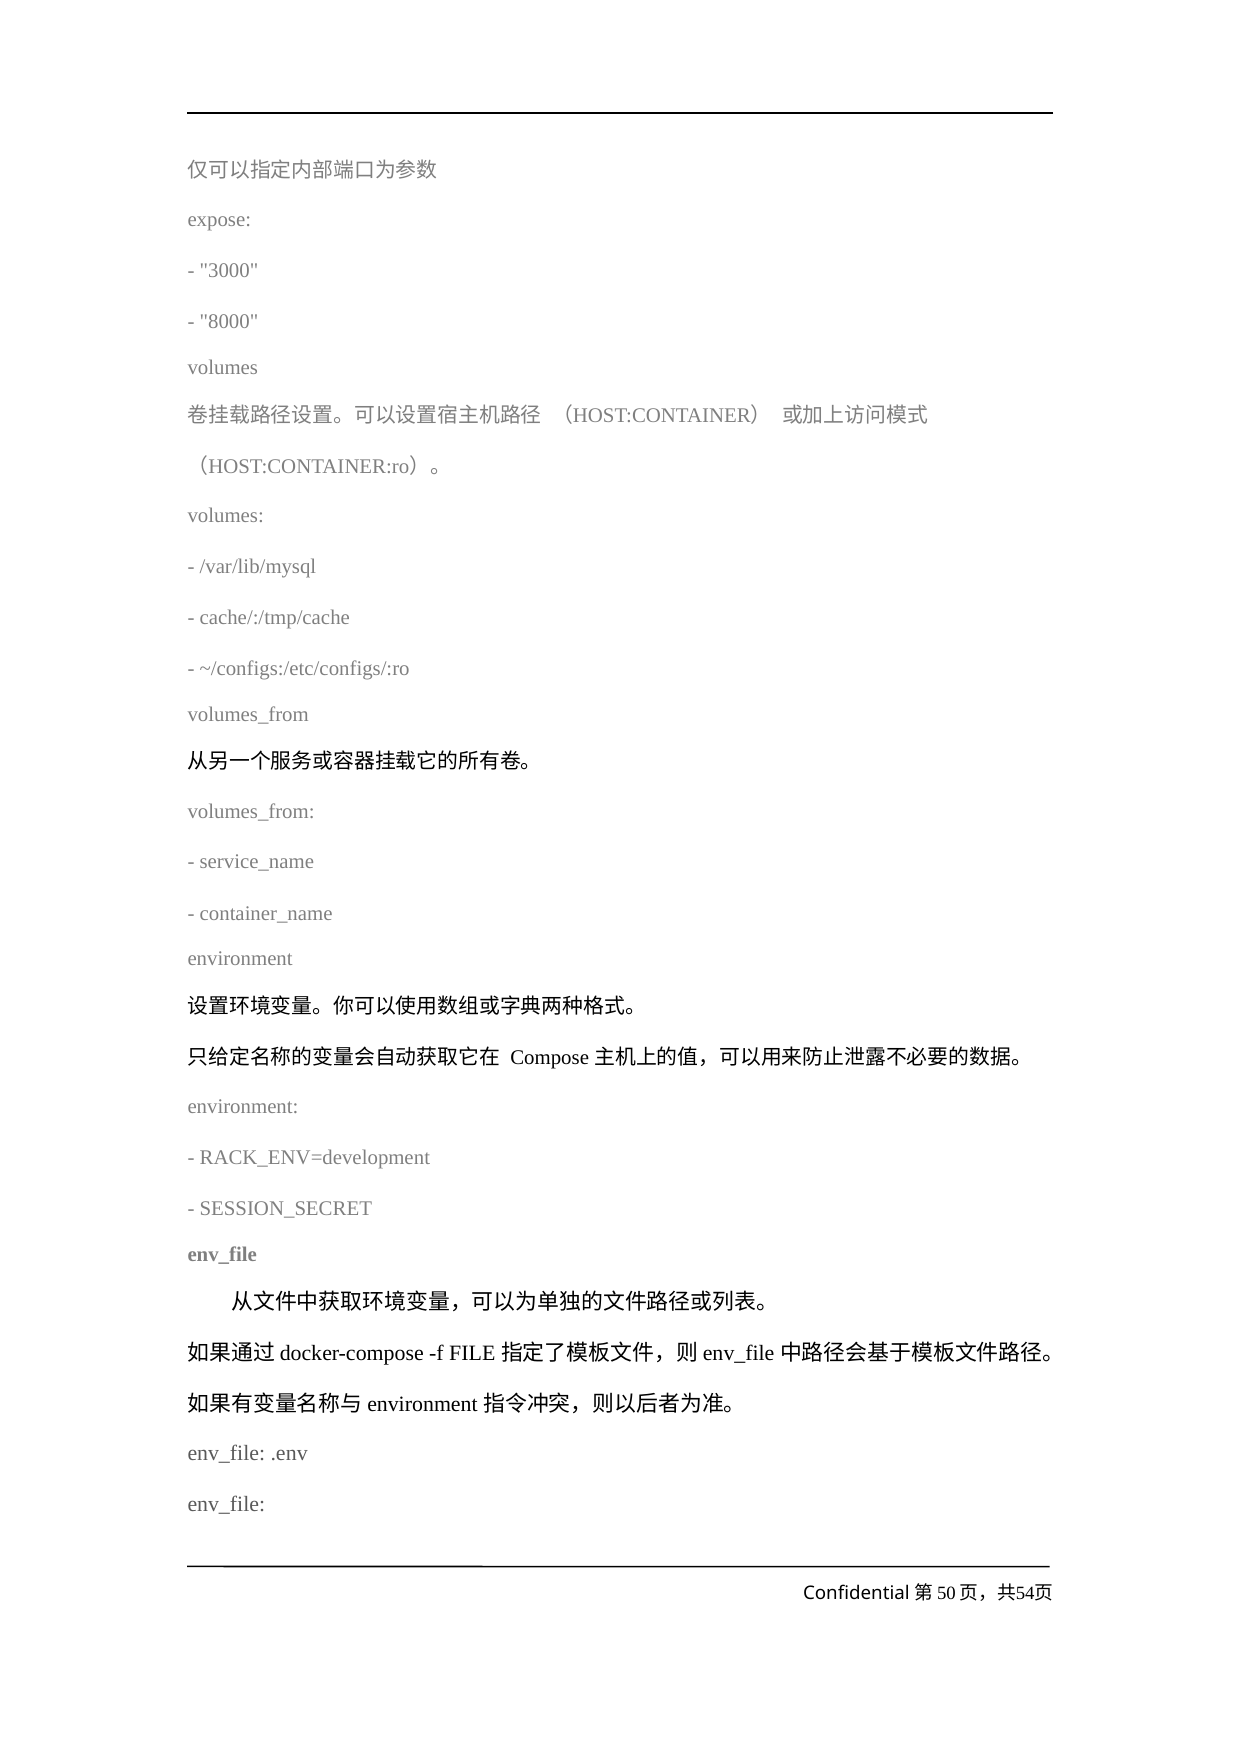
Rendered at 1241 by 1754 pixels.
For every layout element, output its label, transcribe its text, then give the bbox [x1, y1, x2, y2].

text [187, 151, 1053, 338]
text 从另一个服务或容器挂载它的所有卷。 volumes_from: - service_name - container_name [187, 743, 1053, 929]
text environment [187, 941, 1053, 975]
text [187, 1283, 1053, 1521]
text env_file [187, 1237, 1053, 1271]
text 设置环境变量。你可以使用数组或字典两种格式。 只给定名称的变量会自动获取它在 Compose 主机上的值，可以用来防止泄露不必要的数据。 environment: - RACK_ENV=development - SESSION_SECRET [187, 987, 1053, 1225]
text 卷挂载路径设置。可以设置宿主机路径 （HOST:CONTAINER） 或加上访问模式 （HOST:CONTAINER:ro）。 volumes: - /var/lib/mysql - cache/:/tmp/cache - ~/configs:/etc/configs/:ro [187, 396, 1053, 685]
text volumes [187, 350, 1053, 384]
text volumes_from [187, 697, 1053, 731]
